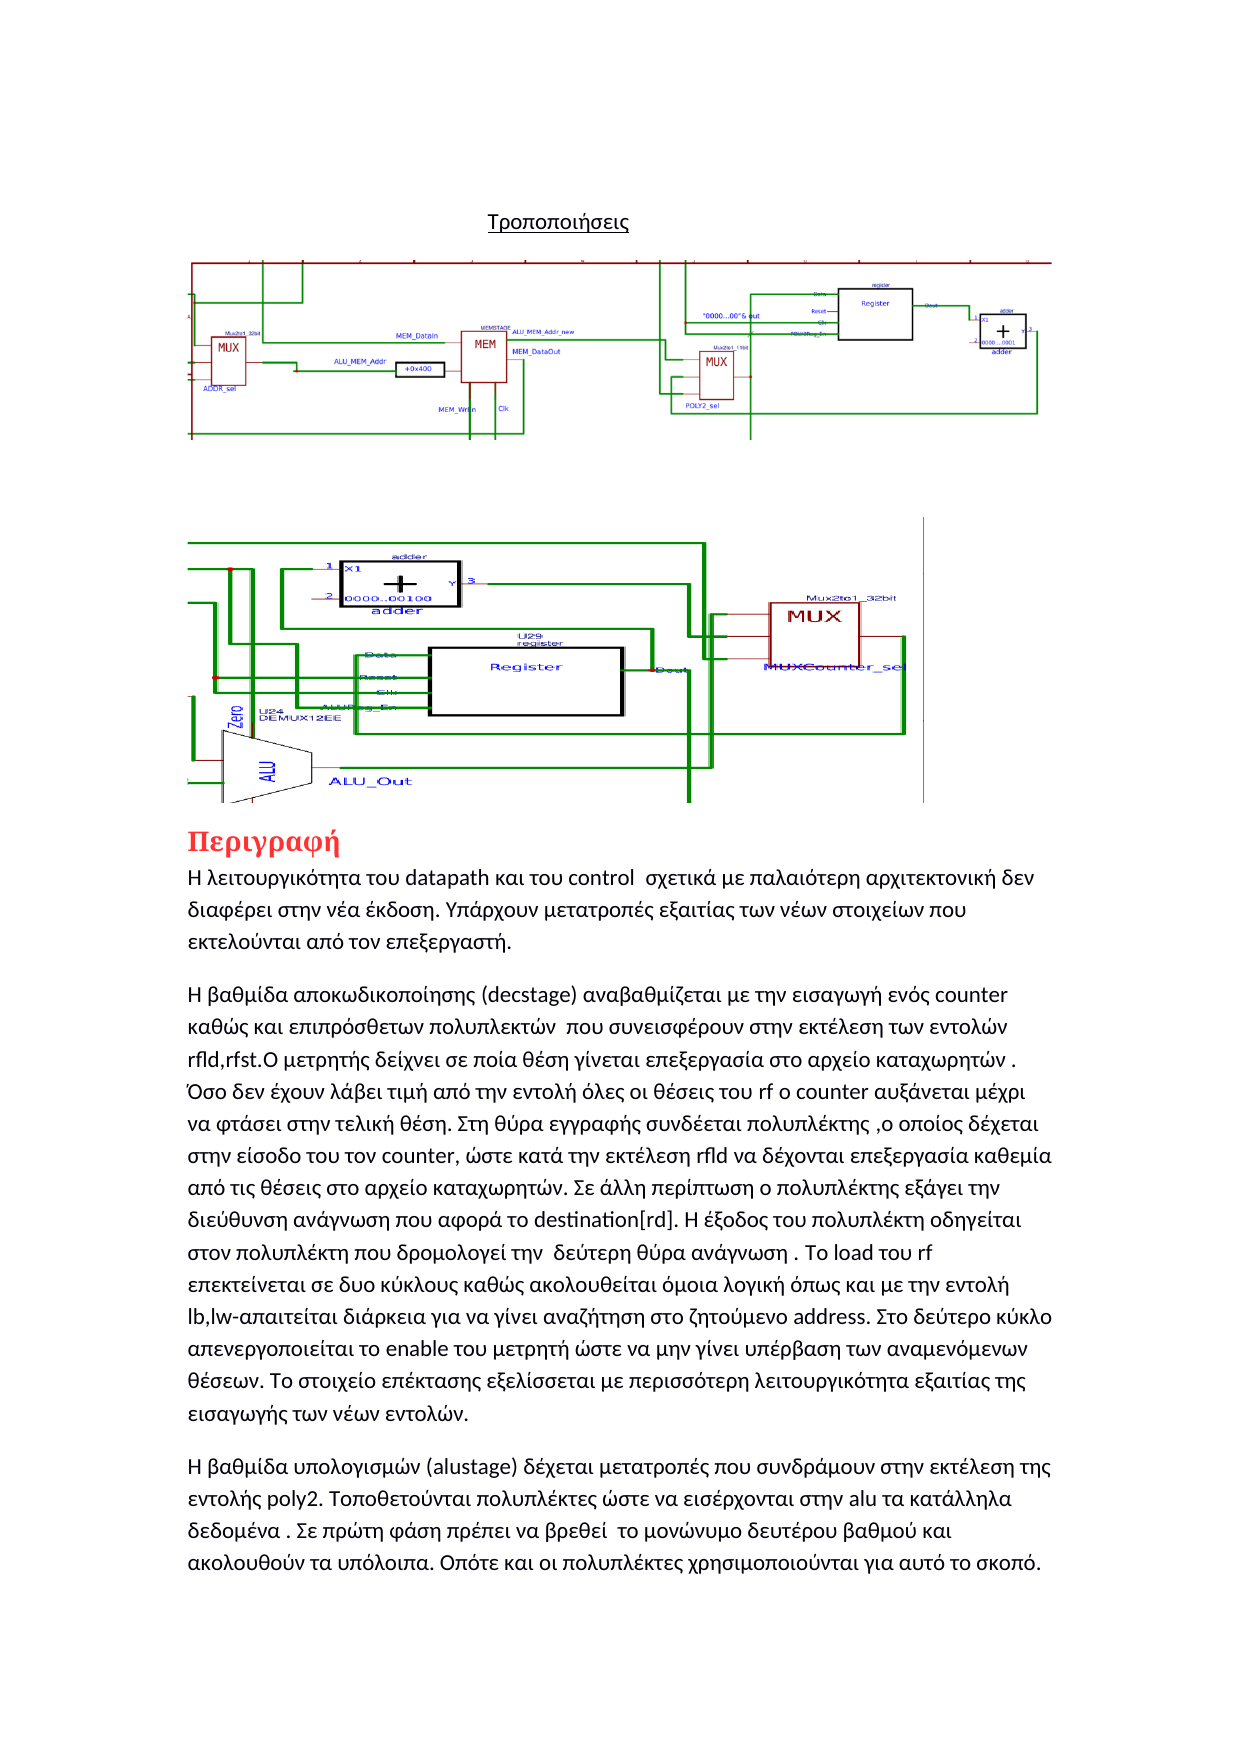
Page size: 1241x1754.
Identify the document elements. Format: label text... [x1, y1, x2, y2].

text Η λειτουργικότητα του datapath και του control σχετικά με παλαιότερη αρχιτεκτονική δεν διαφέρει στην νέα έκδοση. Υπάρχουν μετατροπές εξαιτίας των νέων στοιχείων που εκτελούνται από τον επεξεργαστή. [187, 863, 1053, 955]
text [187, 1452, 1053, 1576]
subtitle Περιγραφή [187, 827, 1053, 858]
text Η βαθμίδα αποκωδικοποίησης (decstage) αναβαθμίζεται με την εισαγωγή ενός counter καθώς και επιπρόσθετων πολυπλεκτών που συνεισφέρουν στην εκτέλεση των εντολών rfld,rfst.Ο μετρητής δείχνει σε ποία θέση γίνεται επεξεργασία στο αρχείο καταχωρητών . Όσο δεν έχουν λάβει τιμή από την εντολή όλες οι θέσεις του rf ο counter αυξάνεται μέχρι να φτάσει στην τελική θέση. Στη θύρα εγγραφής συνδέεται πολυπλέκτης ,ο οποίος δέχεται στην είσοδο του τον counter, ώστε κατά την εκτέλεση rfld να δέχονται επεξεργασία καθεμία από τις θέσεις στο αρχείο καταχωρητών. Σε άλλη περίπτωση ο πολυπλέκτης εξάγει την διεύθυνση ανάγνωση που αφορά το destination[rd]. Η έξοδος του πολυπλέκτη οδηγείται στον πολυπλέκτη που δρομολογεί την δεύτερη θύρα ανάγνωση . To load του rf επεκτείνεται σε δυο κύκλους καθώς ακολουθείται όμοια λογική όπως και με την εντολή lb,lw-απαιτείται διάρκεια για να γίνει αναζήτηση στο ζητούμενο address. Στο δεύτερο κύκλο απενεργοποιείται το enable του μετρητή ώστε να μην γίνει υπέρβαση των αναμενόμενων θέσεων. Το στοιχείο επέκτασης εξελίσσεται με περισσότερη λειτουργικότητα εξαιτίας της εισαγωγής των νέων εντολών. [187, 980, 1053, 1427]
picture [187, 260, 1052, 440]
text Τροποποιήσεις [412, 207, 1053, 236]
picture [187, 517, 1053, 803]
